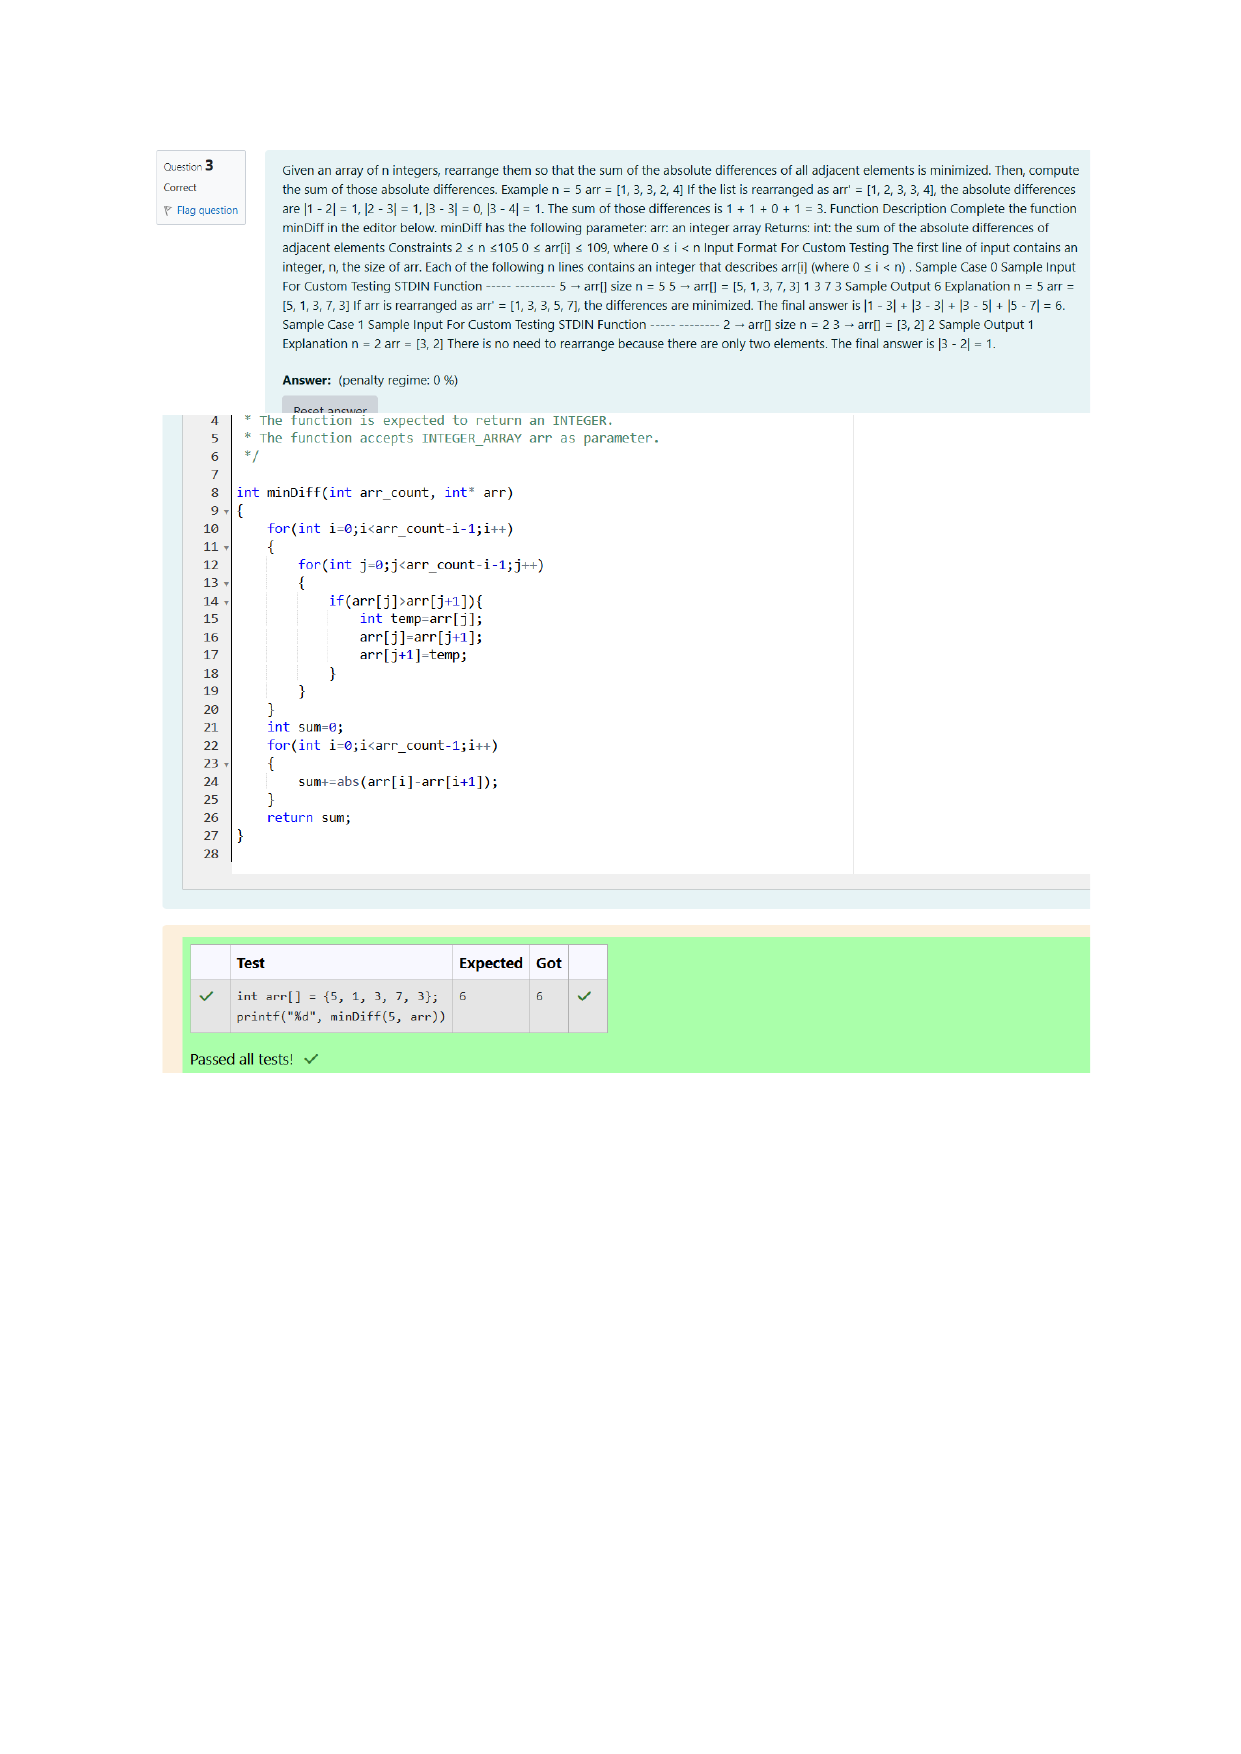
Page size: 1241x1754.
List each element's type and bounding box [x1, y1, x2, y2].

picture [150, 415, 1091, 1073]
picture [150, 150, 1091, 413]
